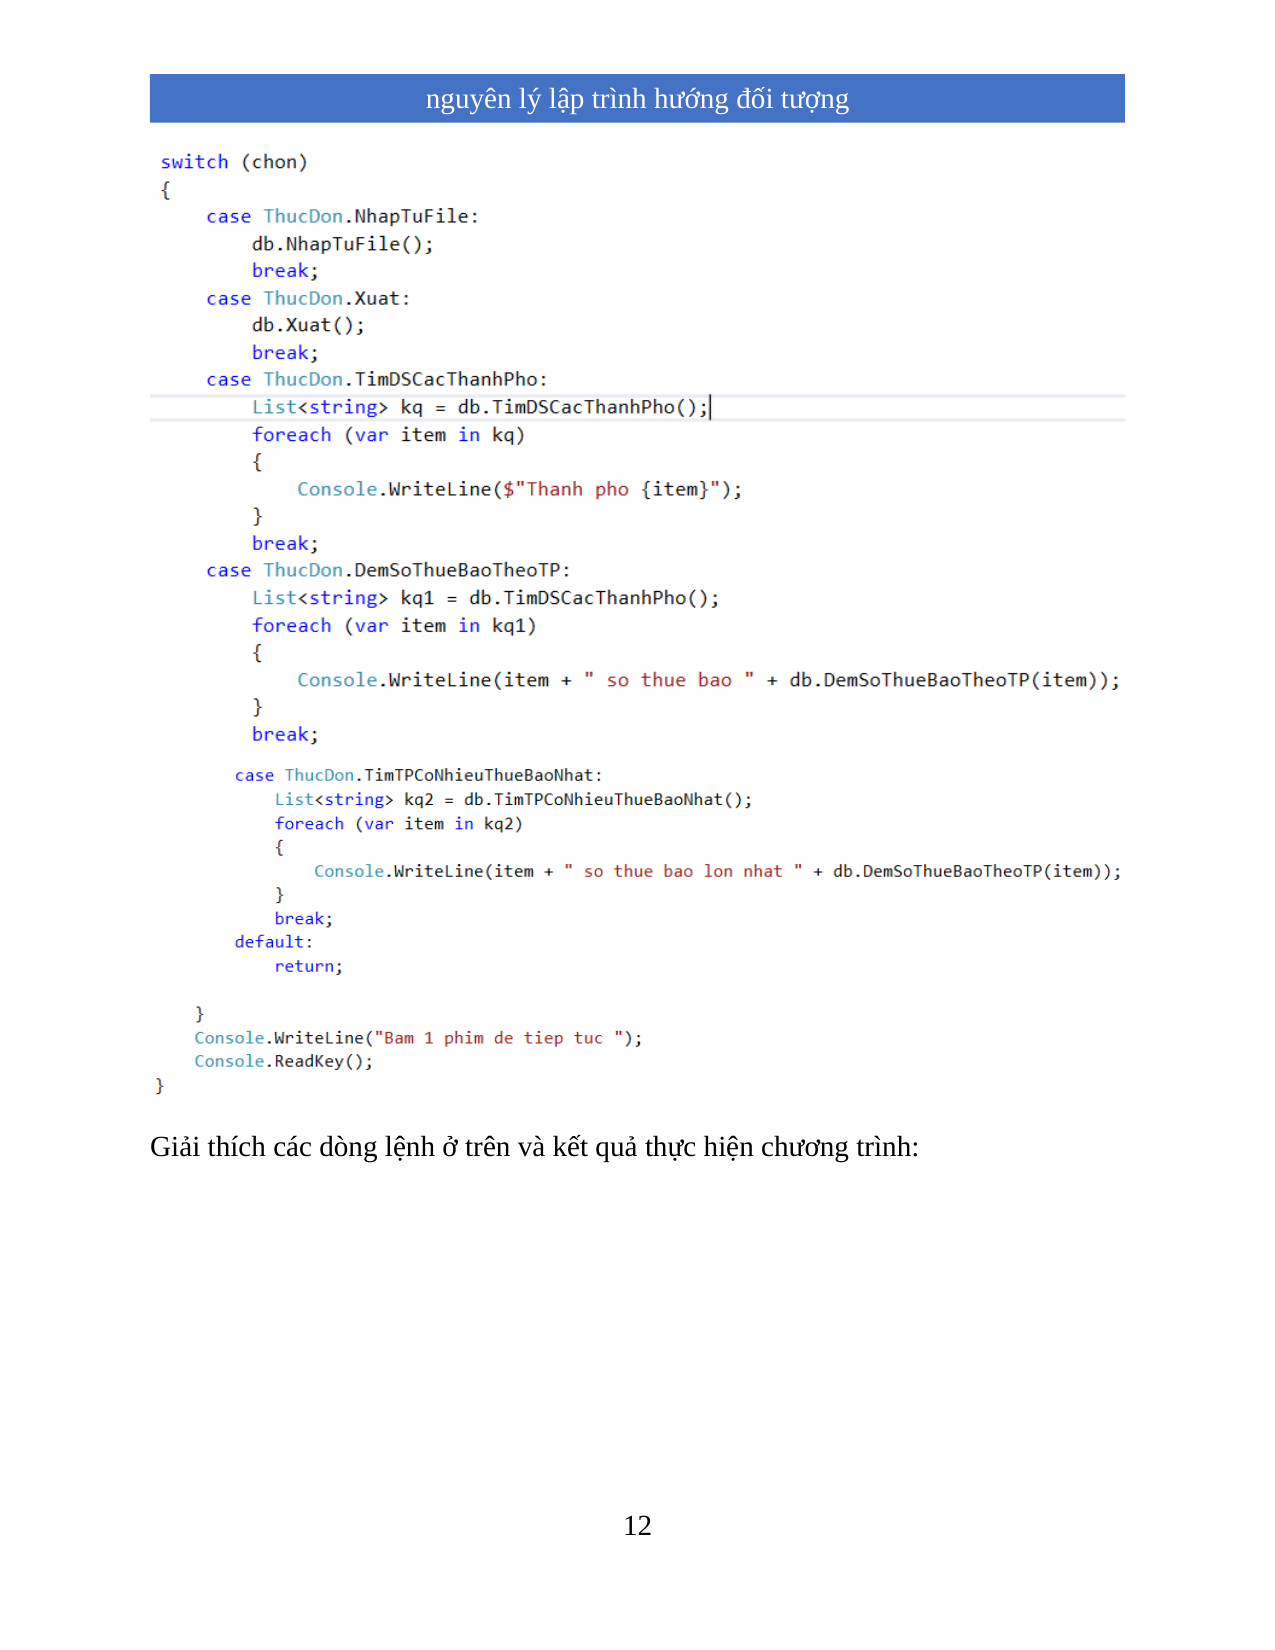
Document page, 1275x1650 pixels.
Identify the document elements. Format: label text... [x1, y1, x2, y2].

picture [150, 150, 1125, 748]
picture [150, 767, 1125, 1110]
text Giải thích các dòng lệnh ở trên và kết quả thực hiện chương trình: [150, 1129, 1125, 1162]
